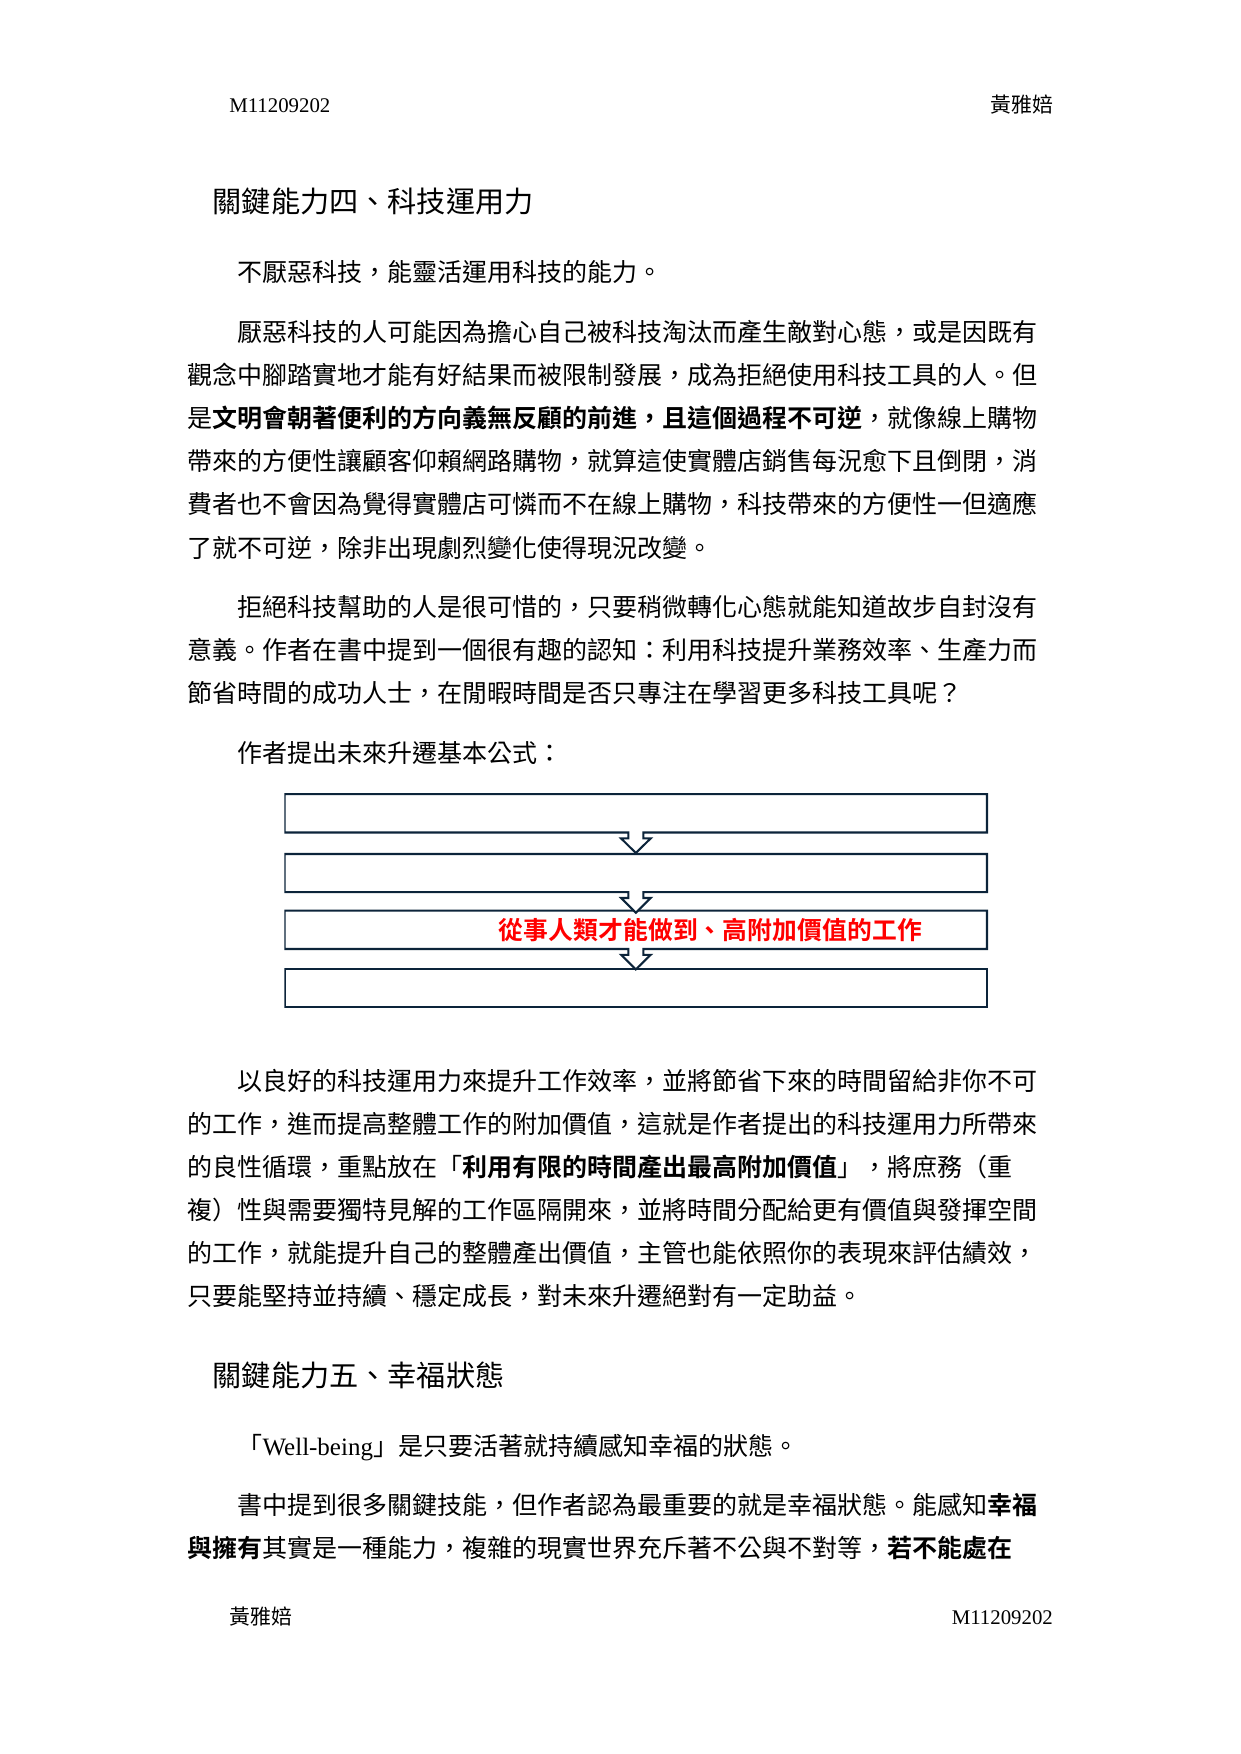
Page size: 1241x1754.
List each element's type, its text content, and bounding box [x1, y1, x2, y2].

text 拒絕科技幫助的人是很可惜的，只要稍微轉化心態就能知道故步自封沒有意義。作者在書中提到一個很有趣的認知：利用科技提升業務效率、生產力而節省時間的成功人士，在閒暇時間是否只專注在學習更多科技工具呢？ [187, 587, 1053, 711]
subtitle 關鍵能力四、科技運用力 [212, 163, 1028, 238]
text 以良好的科技運用力來提升工作效率，並將節省下來的時間留給非你不可的工作，進而提高整體工作的附加價值，這就是作者提出的科技運用力所帶來的良性循環，重點放在「利用有限的時間產出最高附加價值」，將庶務（重複）性與需要獨特見解的工作區隔開來，並將時間分配給更有價值與發揮空間的工作，就能提升自己的整體產出價值，主管也能依照你的表現來評估績效，只要能堅持並持續、穩定成長，對未來升遷絕對有一定助益。 [187, 792, 1053, 1314]
text 不厭惡科技，能靈活運用科技的能力。 [187, 252, 1053, 290]
text 書中提到很多關鍵技能，但作者認為最重要的就是幸福狀態。能感知幸福與擁有其實是一種能力，複雜的現實世界充斥著不公與不對等，若不能處在well-being的幸福狀態，渴望永遠無法被滿足，會因為科技帶來的差距陷入比較心態而感受到憂鬱焦慮。 [187, 1485, 1053, 1566]
text 厭惡科技的人可能因為擔心自己被科技淘汰而產生敵對心態，或是因既有觀念中腳踏實地才能有好結果而被限制發展，成為拒絕使用科技工具的人。但是文明會朝著便利的方向義無反顧的前進，且這個過程不可逆，就像線上購物帶來的方便性讓顧客仰賴網路購物，就算這使實體店銷售每況愈下且倒閉，消費者也不會因為覺得實體店可憐而不在線上購物，科技帶來的方便性一但適應了就不可逆，除非出現劇烈變化使得現況改變。 [187, 312, 1053, 565]
subtitle 關鍵能力五、幸福狀態 [212, 1336, 1028, 1411]
text 「Well-being」是只要活著就持續感知幸福的狀態。 [187, 1425, 1053, 1463]
text 作者提出未來升遷基本公式： [187, 733, 1053, 770]
